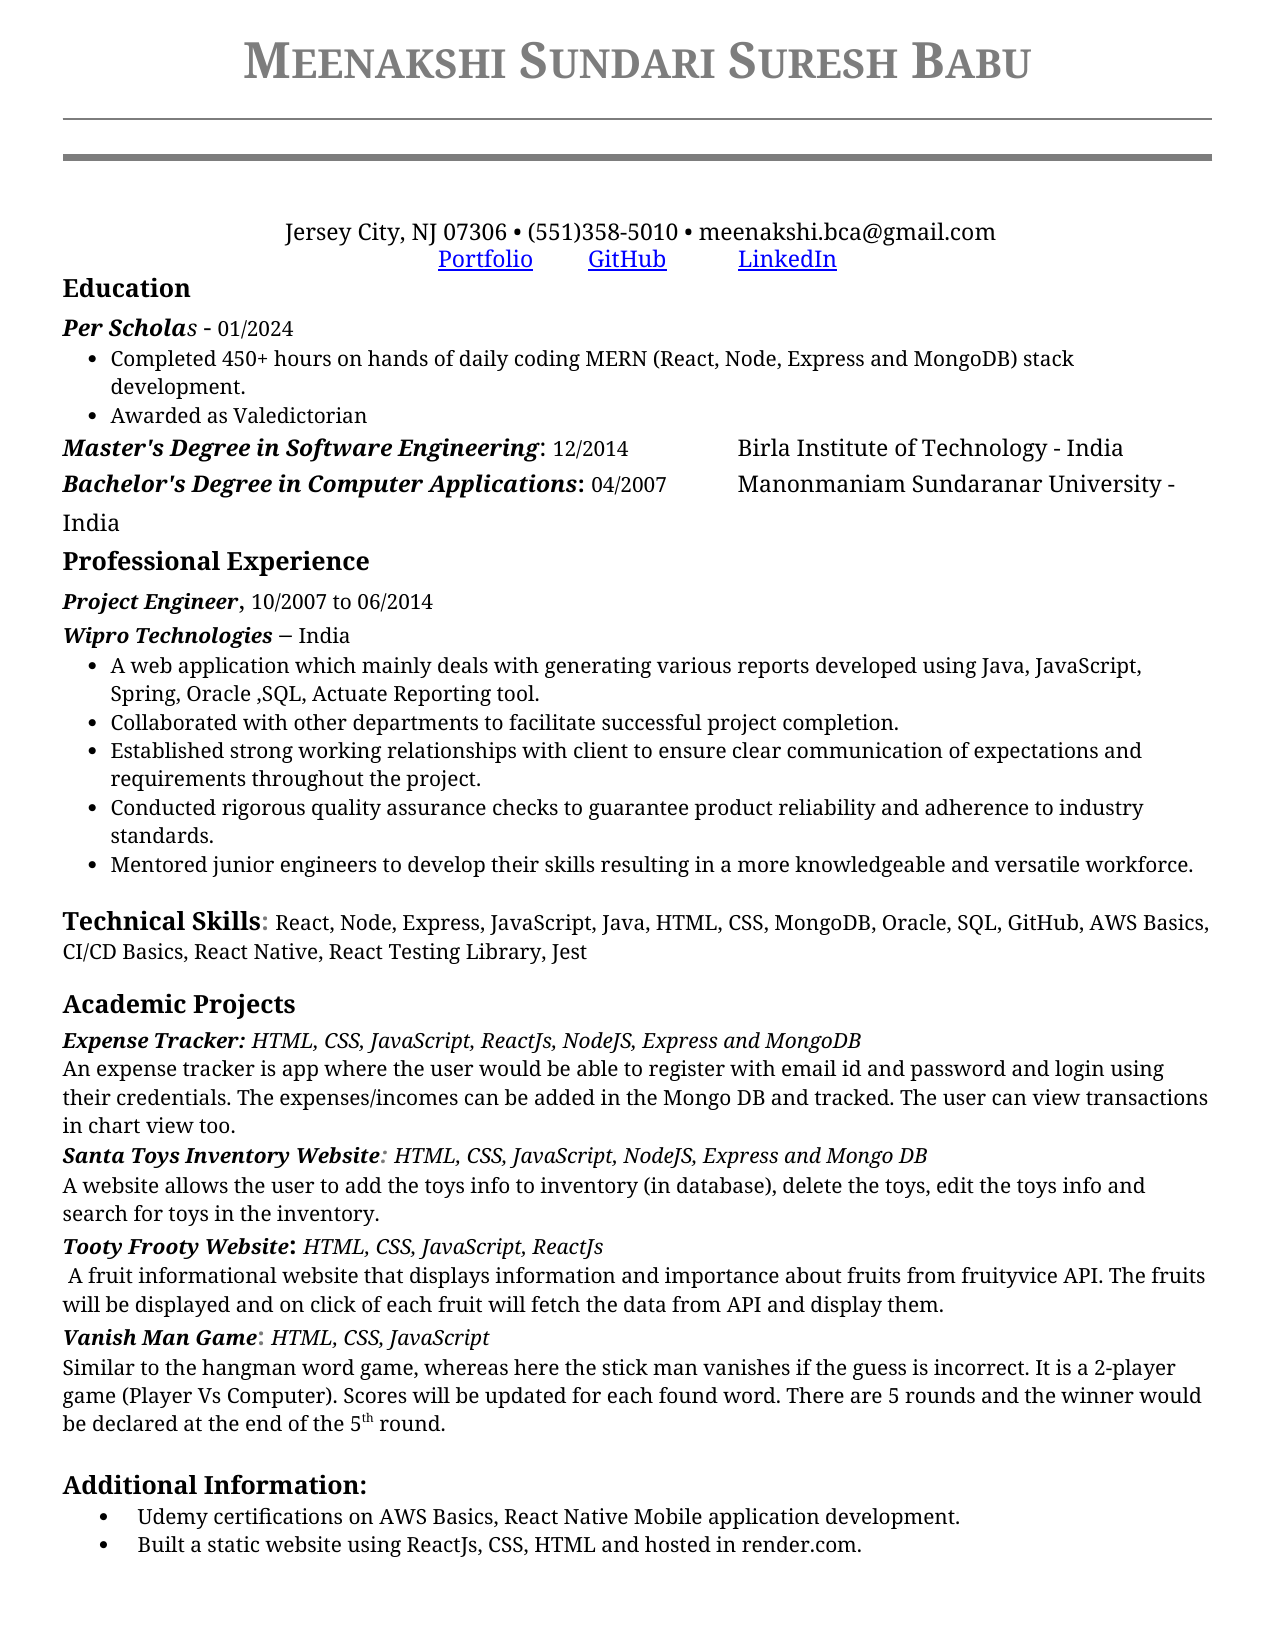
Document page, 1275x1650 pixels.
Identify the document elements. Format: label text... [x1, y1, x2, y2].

text An expense tracker is app where the user would be able to register with email id and password and login using their credentials. The expenses/incomes can be added in the Mongo DB and tracked. The user can view transactions in chart view too. [62, 1054, 1212, 1139]
text Education [62, 271, 1212, 305]
title Technical Skills: React, Node, Express, JavaScript, Java, HTML, CSS, MongoDB, Oracle, SQL, GitHub, AWS Basics, CI/CD Basics, React Native, React Testing Library, Jest [62, 903, 1212, 966]
text Portfolio GitHub LinkedIn [62, 255, 1212, 271]
list A web application which mainly deals with generating various reports developed using Java, JavaScript, Spring, Oracle ,SQL, Actuate Reporting tool. [88, 651, 1212, 708]
list Mentored junior engineers to develop their skills resulting in a more knowledgeable and versatile workforce. [88, 850, 1212, 878]
text Wipro Technologies – India [62, 617, 1212, 651]
text Meenakshi Sundari Suresh Babu [62, 25, 1212, 118]
text Santa Toys Inventory Website: HTML, CSS, JavaScript, NodeJS, Express and Mongo DB [62, 1139, 1212, 1171]
text A fruit informational website that displays information and importance about fruits from fruityvice API. The fruits will be displayed and on click of each fruit will fetch the data from API and display them. [62, 1262, 1212, 1318]
list Udemy certifications on AWS Basics, React Native Mobile application development. [100, 1502, 1212, 1530]
text Vanish Man Game: HTML, CSS, JavaScript [62, 1318, 1212, 1353]
text Professional Experience [62, 543, 1212, 577]
text Academic Projects [62, 987, 1212, 1021]
list Collaborated with other departments to facilitate successful project completion. [88, 708, 1212, 736]
list Awarded as Valedictorian [88, 401, 1212, 429]
text Tooty Frooty Website: HTML, CSS, JavaScript, ReactJs [62, 1228, 1212, 1262]
list Conducted rigorous quality assurance checks to guarantee product reliability and adherence to industry standards. [88, 793, 1212, 850]
text Project Engineer, 10/2007 to 06/2014 [62, 583, 1212, 617]
text A website allows the user to add the toys info to inventory (in database), delete the toys, edit the toys info and search for toys in the inventory. [62, 1171, 1212, 1228]
text Additional Information: [62, 1468, 1212, 1502]
text • Jersey City, NJ 07306 • (551)358-5010 • meenakshi.bca@gmail.com [62, 215, 1212, 247]
list Completed 450+ hours on hands of daily coding MERN (React, Node, Express and MongoDB) stack development. [88, 344, 1212, 401]
text Bachelor's Degree in Computer Applications: 04/2007 Manonmaniam Sundaranar University - India Spring MVC [62, 468, 1212, 538]
list Built a static website using ReactJs, CSS, HTML and hosted in render.com. [100, 1530, 1212, 1559]
list Established strong working relationships with client to ensure clear communication of expectations and requirements throughout the project. [88, 736, 1212, 793]
text Expense Tracker: HTML, CSS, JavaScript, ReactJs, NodeJS, Express and MongoDB [62, 1026, 1212, 1054]
text Master's Degree in Software Engineering: 12/2014 Birla Institute of Technology - India [62, 429, 1212, 463]
text Per Scholas - 01/2024 [62, 310, 1212, 344]
text Similar to the hangman word game, whereas here the stick man vanishes if the guess is incorrect. It is a 2-player game (Player Vs Computer). Scores will be updated for each found word. There are 5 rounds and the winner would be declared at the end of the 5th round. [62, 1353, 1212, 1438]
